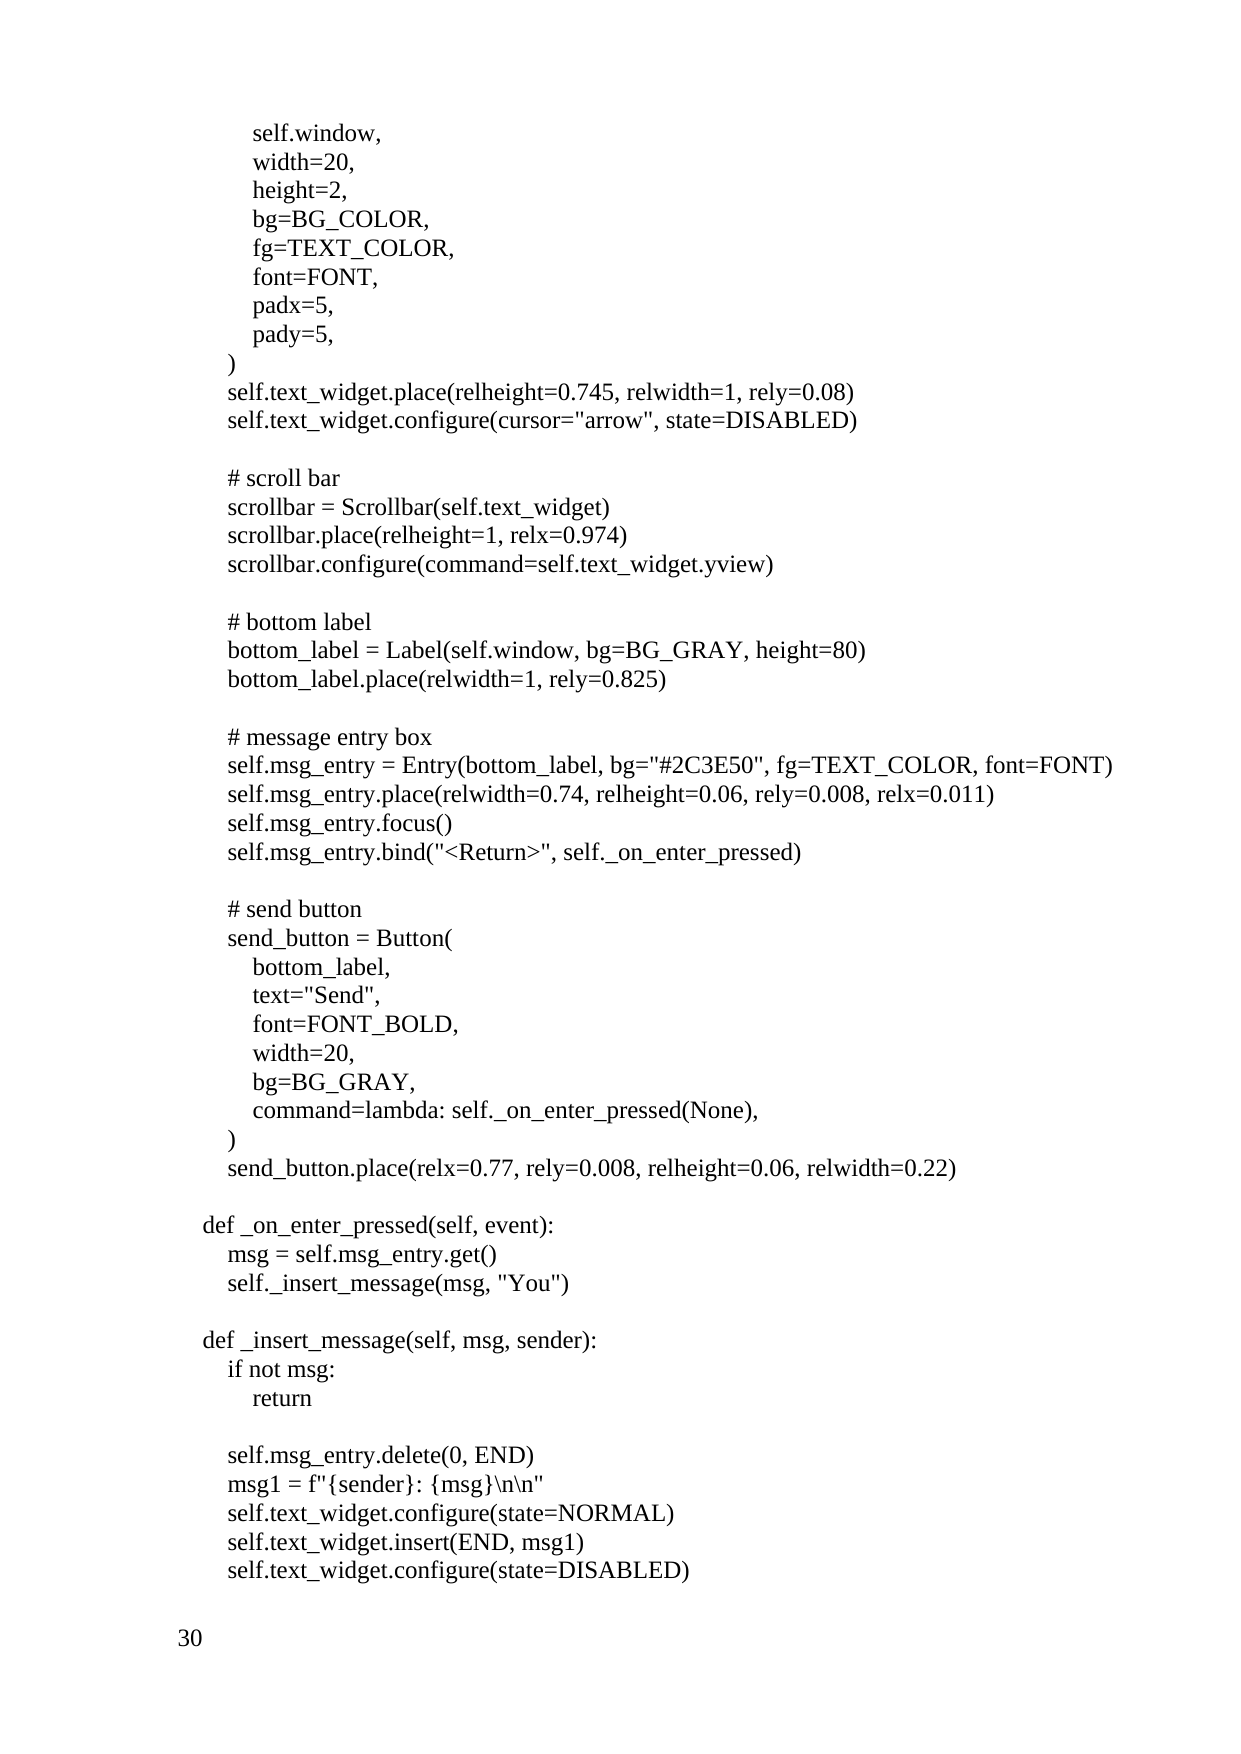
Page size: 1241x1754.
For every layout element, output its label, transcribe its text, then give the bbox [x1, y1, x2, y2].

text send_button.place(relx=0.77, rely=0.008, relheight=0.06, relwidth=0.22) [177, 1153, 1152, 1182]
text font=FONT_BOLD, [177, 1009, 1152, 1038]
text self.text_widget.configure(state=NORMAL) [177, 1498, 1152, 1527]
text self.text_widget.place(relheight=0.745, relwidth=1, rely=0.08) [177, 377, 1152, 406]
text self.msg_entry.bind("<Return>", self._on_enter_pressed) [177, 837, 1152, 866]
text self.text_widget.configure(cursor="arrow", state=DISABLED) [177, 406, 1152, 434]
text bg=BG_GRAY, [177, 1067, 1152, 1096]
text self.text_widget.configure(state=DISABLED) [177, 1556, 1152, 1584]
text self.msg_entry.delete(0, END) [177, 1441, 1152, 1469]
text self.text_widget.insert(END, msg1) [177, 1527, 1152, 1556]
text self.msg_entry.focus() [177, 808, 1152, 837]
text # send button [177, 894, 1152, 923]
text ) [177, 1124, 1152, 1153]
text height=2, [177, 176, 1152, 204]
text msg1 = f"{sender}: {msg}\n\n" [177, 1469, 1152, 1498]
text self.window, [177, 118, 1152, 147]
text bg=BG_COLOR, [177, 204, 1152, 233]
text self.msg_entry = Entry(bottom_label, bg="#2C3E50", fg=TEXT_COLOR, font=FONT) [177, 751, 1152, 779]
text width=20, [177, 1038, 1152, 1067]
text bottom_label.place(relwidth=1, rely=0.825) [177, 664, 1152, 693]
text padx=5, [177, 291, 1152, 319]
text scrollbar.place(relheight=1, relx=0.974) [177, 521, 1152, 549]
text msg = self.msg_entry.get() [177, 1239, 1152, 1268]
text self._insert_message(msg, "You") [177, 1268, 1152, 1297]
text pady=5, [177, 319, 1152, 348]
text scrollbar.configure(command=self.text_widget.yview) [177, 549, 1152, 578]
text fg=TEXT_COLOR, [177, 233, 1152, 262]
text if not msg: [177, 1354, 1152, 1383]
text text="Send", [177, 981, 1152, 1009]
text font=FONT, [177, 262, 1152, 291]
text bottom_label = Label(self.window, bg=BG_GRAY, height=80) [177, 636, 1152, 664]
text send_button = Button( [177, 923, 1152, 952]
text bottom_label, [177, 952, 1152, 981]
text self.msg_entry.place(relwidth=0.74, relheight=0.06, rely=0.008, relx=0.011) [177, 779, 1152, 808]
text ) [177, 348, 1152, 377]
text def _on_enter_pressed(self, event): [177, 1211, 1152, 1239]
text # bottom label [177, 607, 1152, 636]
text width=20, [177, 147, 1152, 176]
text def _insert_message(self, msg, sender): [177, 1326, 1152, 1354]
text command=lambda: self._on_enter_pressed(None), [177, 1096, 1152, 1124]
text scrollbar = Scrollbar(self.text_widget) [177, 492, 1152, 521]
text # scroll bar [177, 463, 1152, 492]
text return [177, 1383, 1152, 1412]
text # message entry box [177, 722, 1152, 751]
